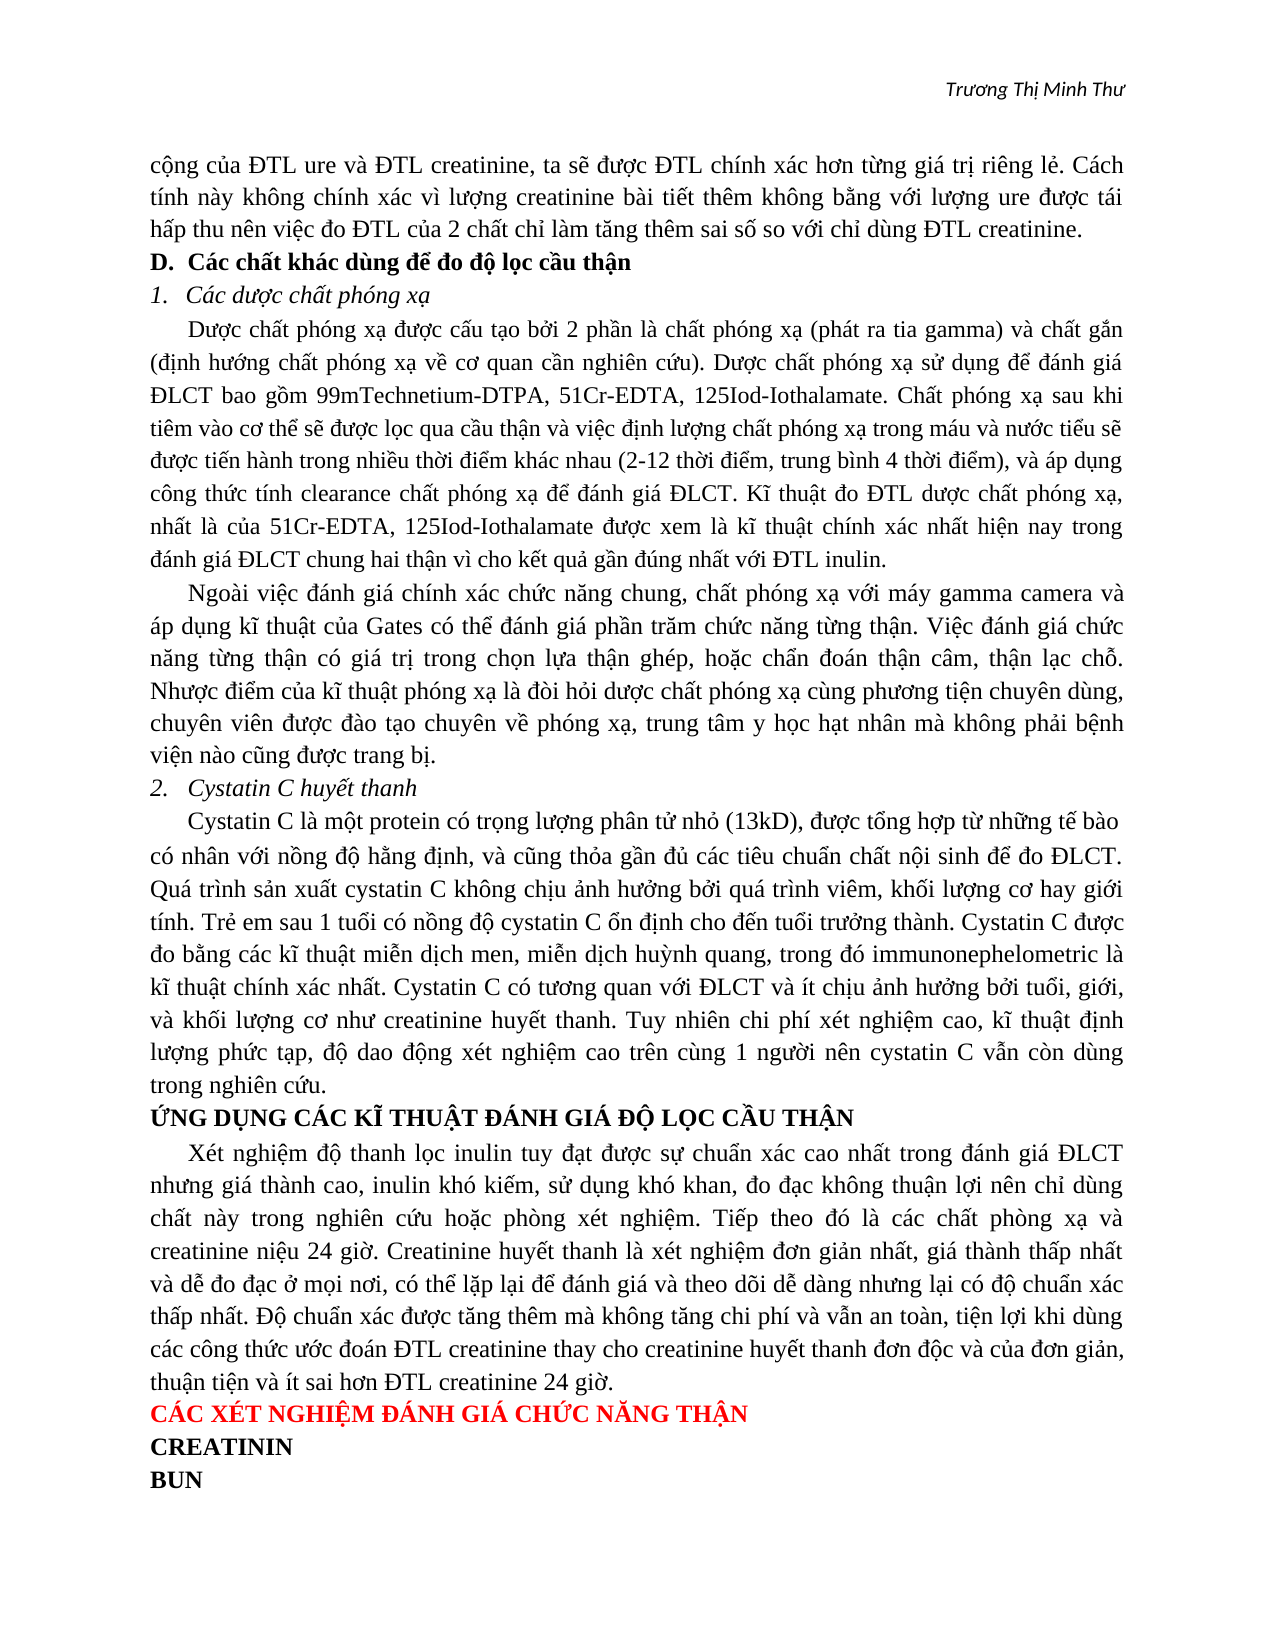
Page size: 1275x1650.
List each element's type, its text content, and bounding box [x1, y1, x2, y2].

text có nhân với nồng độ hằng định, và cũng thỏa gần đủ các tiêu chuẩn chất nội sinh để đo ĐLCT. Quá trình sản xuất cystatin C không chịu ảnh hưởng bởi quá trình viêm, khối lượng cơ hay giới tính. Trẻ em sau 1 tuổi có nồng độ cystatin C ổn định cho đến tuổi trưởng thành. Cystatin C được đo bằng các kĩ thuật miễn dịch men, miễn dịch huỳnh quang, trong đó immunonephelometric là kĩ thuật chính xác nhất. Cystatin C có tương quan với ĐLCT và ít chịu ảnh hưởng bởi tuổi, giới, và khối lượng cơ như creatinine huyết thanh. Tuy nhiên chi phí xét nghiệm cao, kĩ thuật định lượng phức tạp, độ dao động xét nghiệm cao trên cùng 1 người nên cystatin C vẫn còn dùng trong nghiên cứu. [150, 841, 1125, 1099]
text cộng của ĐTL ure và ĐTL creatinine, ta sẽ được ĐTL chính xác hơn từng giá trị riêng lẻ. Cách tính này không chính xác vì lượng creatinine bài tiết thêm không bằng với lượng ure được tái hấp thu nên việc đo ĐTL của 2 chất chỉ làm tăng thêm sai số so với chỉ dùng ĐTL creatinine. [150, 150, 1125, 243]
list Cystatin C huyết thanh [150, 773, 1125, 802]
text 1. Các dược chất phóng xạ [150, 280, 1125, 309]
text Ngoài việc đánh giá chính xác chức năng chung, chất phóng xạ với máy gamma camera và áp dụng kĩ thuật của Gates có thể đánh giá phần trăm chức năng từng thận. Việc đánh giá chức năng từng thận có giá trị trong chọn lựa thận ghép, hoặc chẩn đoán thận câm, thận lạc chỗ. Nhược điểm của kĩ thuật phóng xạ là đòi hỏi dược chất phóng xạ cùng phương tiện chuyên dùng, chuyên viên được đào tạo chuyên về phóng xạ, trung tâm y học hạt nhân mà không phải bệnh viện nào cũng được trang bị. [150, 578, 1125, 769]
list Các chất khác dùng để đo độ lọc cầu thận [150, 247, 1125, 276]
text CÁC XÉT NGHIỆM ĐÁNH GIÁ CHỨC NĂNG THẬN [150, 1399, 1125, 1428]
text Xét nghiệm độ thanh lọc inulin tuy đạt được sự chuẩn xác cao nhất trong đánh giá ĐLCT nhưng giá thành cao, inulin khó kiếm, sử dụng khó khan, đo đạc không thuận lợi nên chỉ dùng chất này trong nghiên cứu hoặc phòng xét nghiệm. Tiếp theo đó là các chất phòng xạ và creatinine niệu 24 giờ. Creatinine huyết thanh là xét nghiệm đơn giản nhất, giá thành thấp nhất và dễ đo đạc ở mọi nơi, có thể lặp lại để đánh giá và theo dõi dễ dàng nhưng lại có độ chuẩn xác thấp nhất. Độ chuẩn xác được tăng thêm mà không tăng chi phí và vẫn an toàn, tiện lợi khi dùng các công thức ước đoán ĐTL creatinine thay cho creatinine huyết thanh đơn độc và của đơn giản, thuận tiện và ít sai hơn ĐTL creatinine 24 giờ. [150, 1138, 1125, 1396]
text BUN [150, 1465, 1125, 1494]
text CREATININ [150, 1432, 1125, 1461]
text ỨNG DỤNG CÁC KĨ THUẬT ĐÁNH GIÁ ĐỘ LỌC CẦU THẬN [150, 1103, 1125, 1132]
text Dược chất phóng xạ được cấu tạo bởi 2 phần là chất phóng xạ (phát ra tia gamma) và chất gắn (định hướng chất phóng xạ về cơ quan cần nghiên cứu). Dược chất phóng xạ sử dụng để đánh giá ĐLCT bao gồm 99mTechnetium-DTPA, 51Cr-EDTA, 125Iod-Iothalamate. Chất phóng xạ sau khi tiêm vào cơ thể sẽ được lọc qua cầu thận và việc định lượng chất phóng xạ trong máu và nước tiểu sẽ được tiến hành trong nhiều thời điểm khác nhau (2-12 thời điểm, trung bình 4 thời điểm), và áp dụng công thức tính clearance chất phóng xạ để đánh giá ĐLCT. Kĩ thuật đo ĐTL dược chất phóng xạ, nhất là của 51Cr-EDTA, 125Iod-Iothalamate được xem là kĩ thuật chính xác nhất hiện nay trong đánh giá ĐLCT chung hai thận vì cho kết quả gần đúng nhất với ĐTL inulin. [150, 315, 1125, 572]
text Cystatin C là một protein có trọng lượng phân tử nhỏ (13kD), được tổng hợp từ những tế bào [187, 806, 1125, 835]
